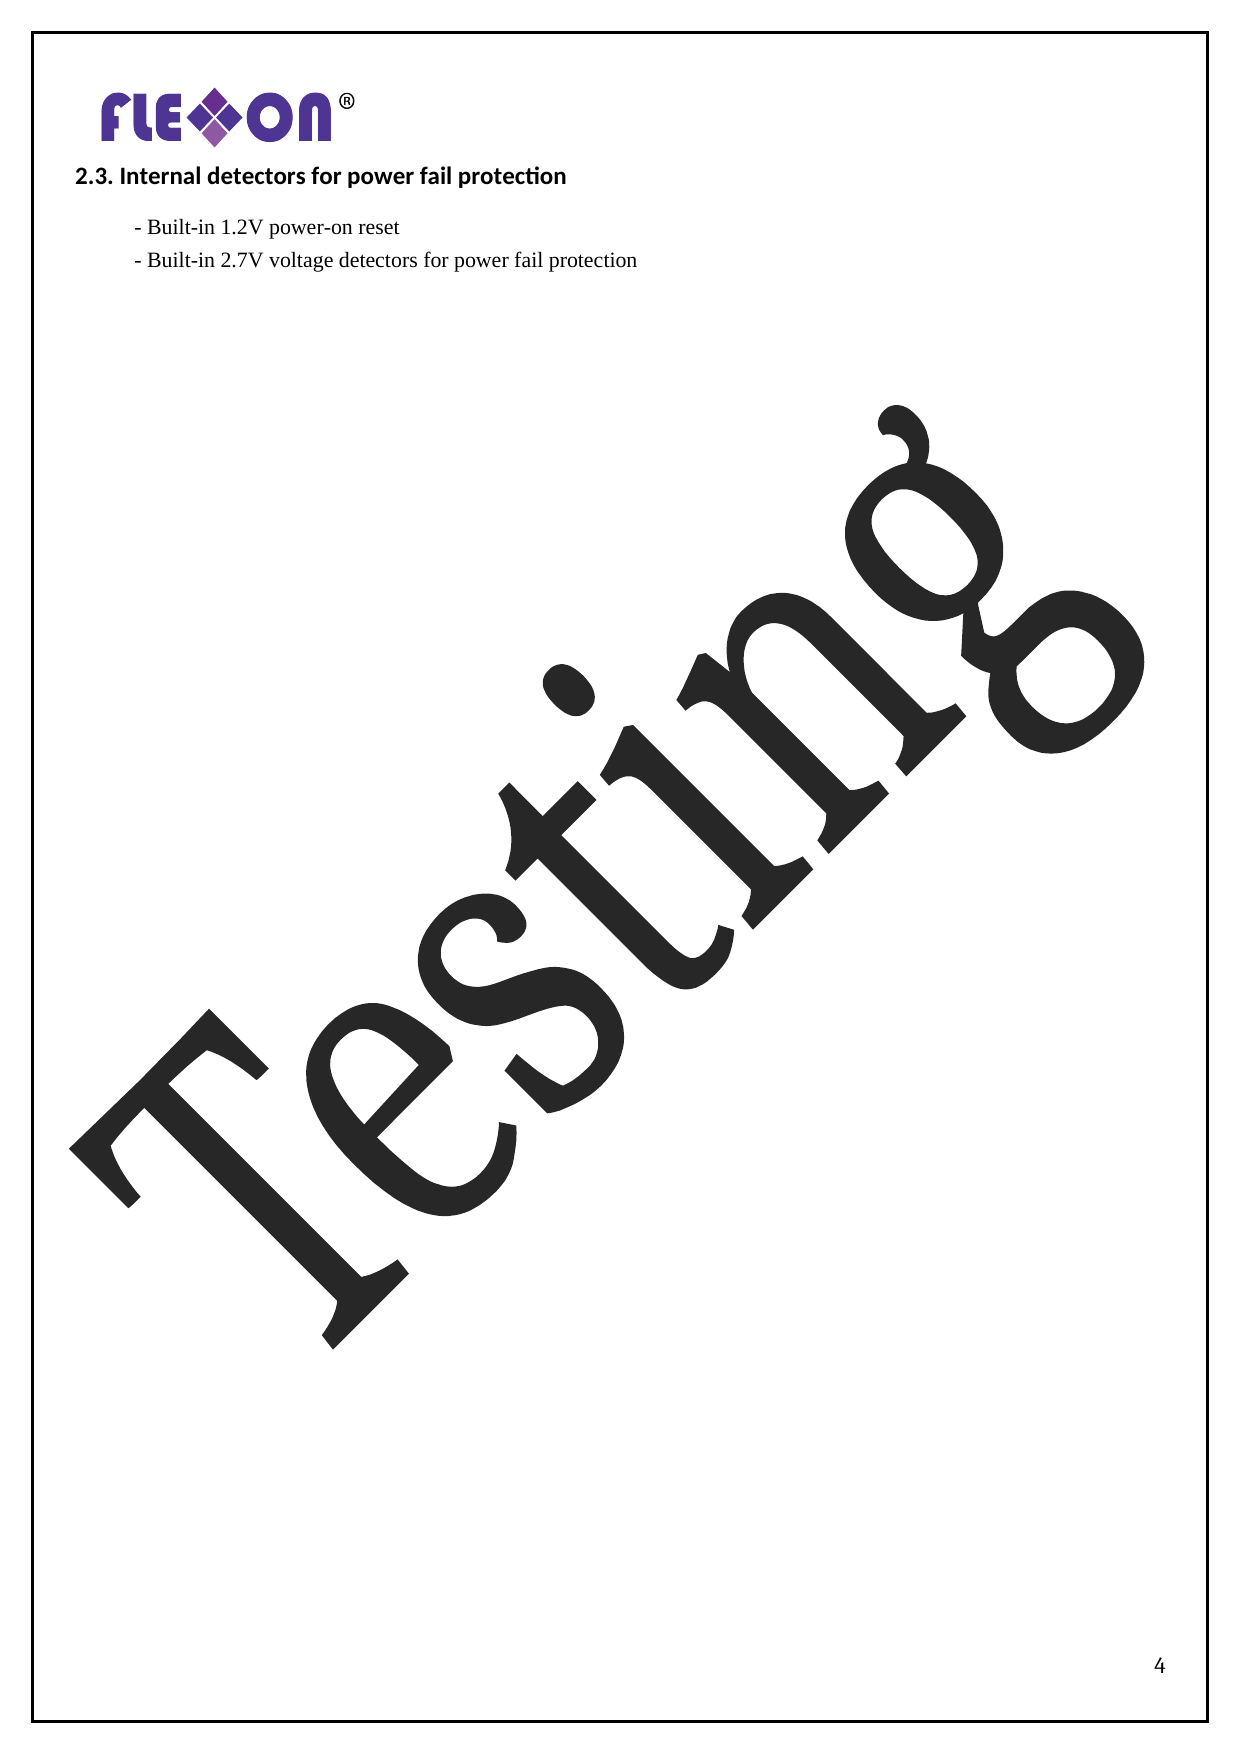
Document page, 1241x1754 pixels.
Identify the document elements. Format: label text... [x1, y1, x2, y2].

subtitle 2.3. Internal detectors for power fail protection [75, 160, 1165, 191]
text - Built-in 1.2V power-on reset - Built-in 2.7V voltage detectors for power fail protection [134, 209, 1106, 274]
picture [75, 75, 371, 160]
